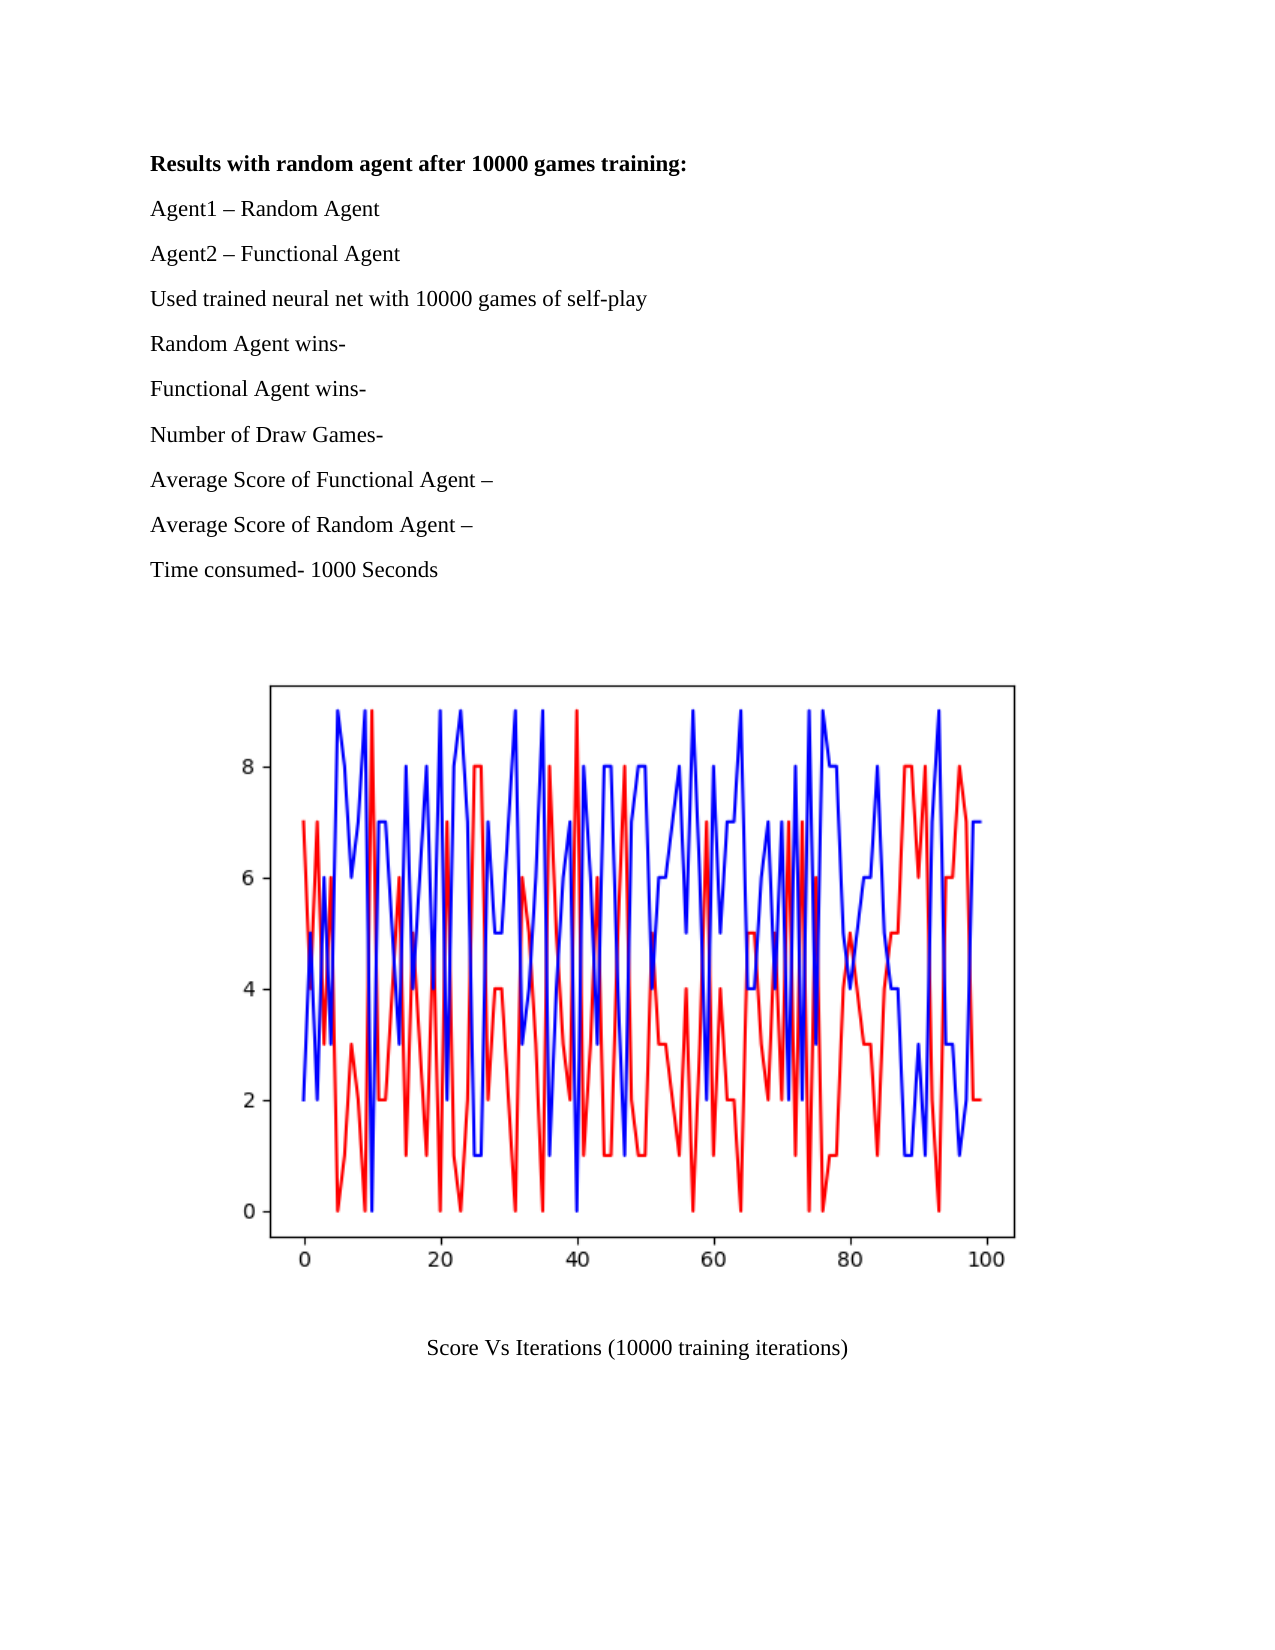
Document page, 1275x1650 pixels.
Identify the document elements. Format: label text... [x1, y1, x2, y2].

picture [150, 601, 1110, 1315]
text Used trained neural net with 10000 games of self-play [150, 285, 1125, 312]
text Results with random agent after 10000 games training: [150, 150, 1125, 176]
text Random Agent wins- [150, 330, 1125, 357]
text Agent1 – Random Agent [150, 195, 1125, 221]
text Functional Agent wins- [150, 376, 1125, 402]
text Score Vs Iterations (10000 training iterations) [150, 1334, 1125, 1360]
text Time consumed- 1000 Seconds [150, 556, 1125, 582]
text Average Score of Random Agent – [150, 511, 1125, 537]
text Agent2 – Functional Agent [150, 240, 1125, 267]
text Average Score of Functional Agent – [150, 466, 1125, 492]
text Number of Draw Games- [150, 421, 1125, 447]
